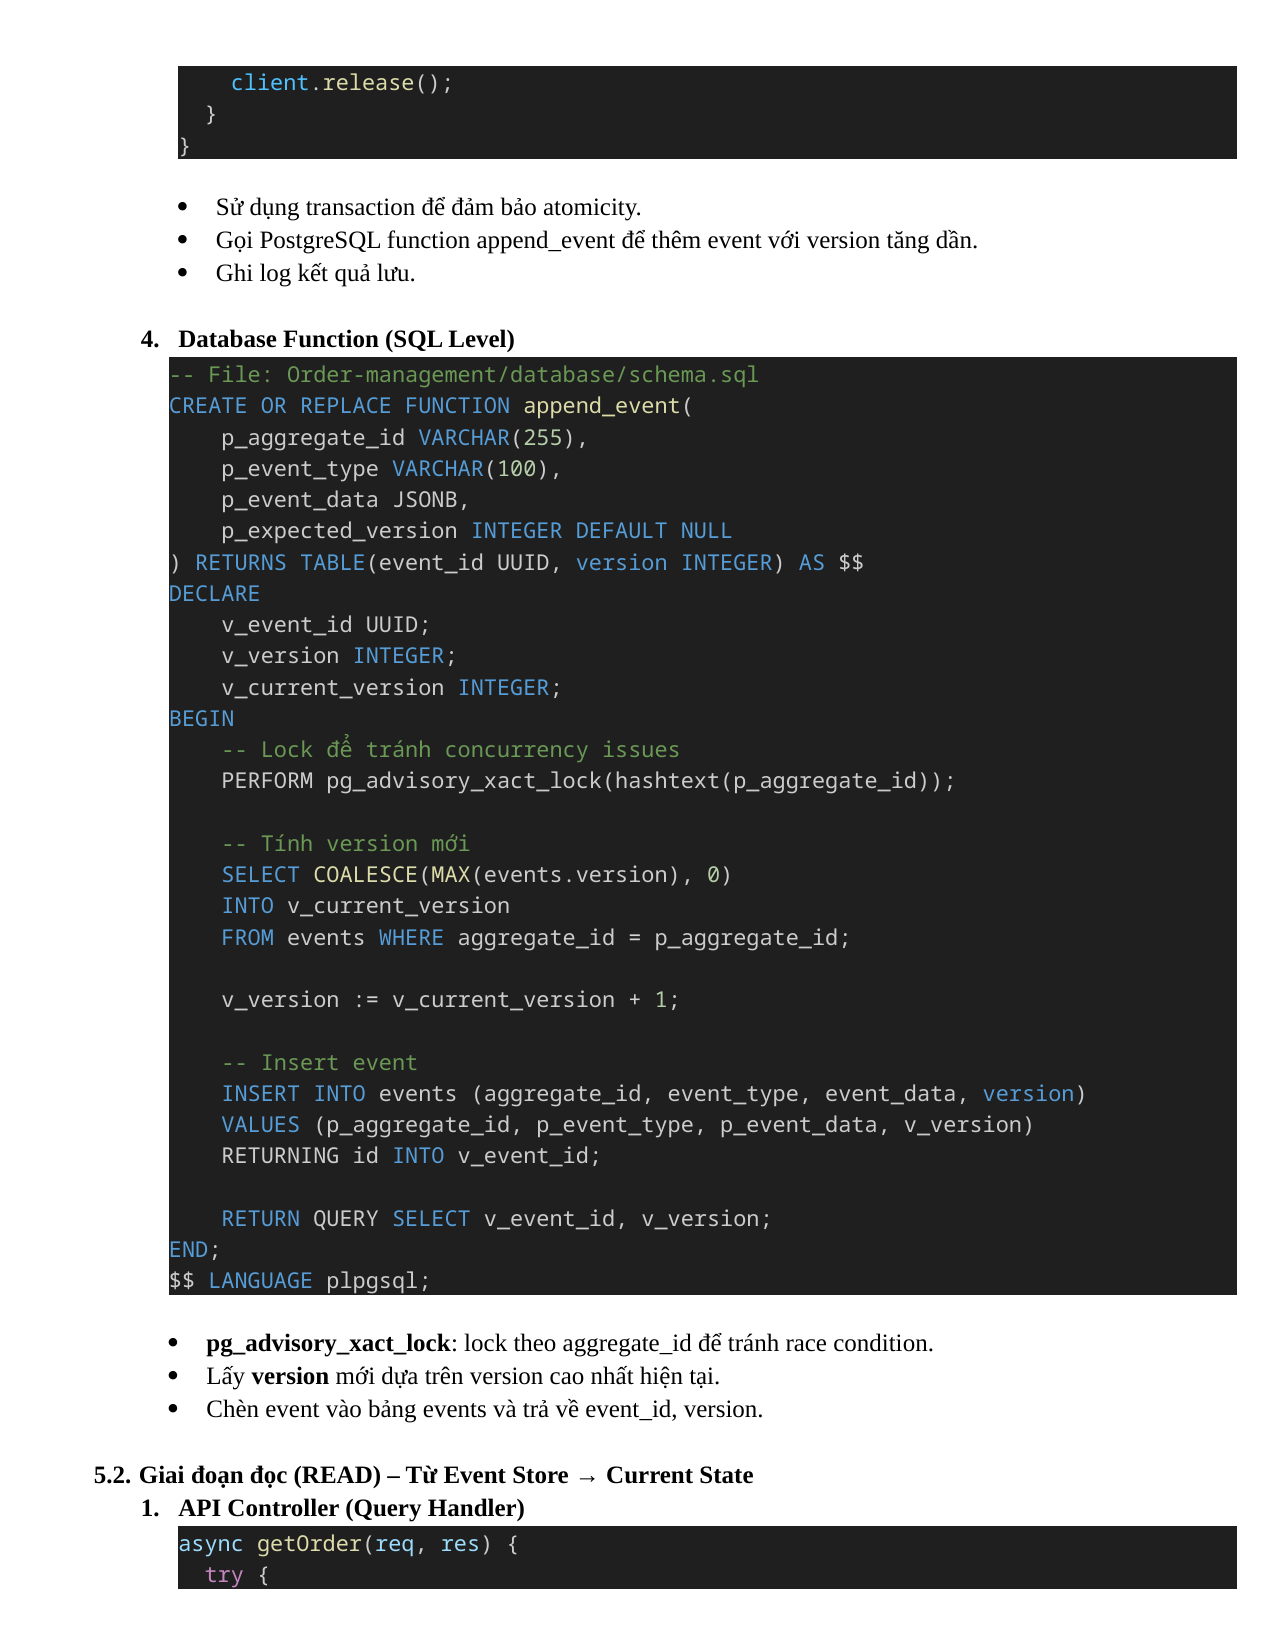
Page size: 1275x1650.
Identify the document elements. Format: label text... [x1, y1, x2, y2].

text } [178, 97, 1237, 128]
text p_event_type VARCHAR(100), [169, 451, 1237, 482]
text v_version INTEGER; [169, 639, 1237, 670]
text p_event_data JSONB, [169, 482, 1237, 514]
list API Controller (Query Handler) [141, 1493, 1237, 1522]
list pg_advisory_xact_lock: lock theo aggregate_id để tránh race condition. [169, 1328, 1237, 1357]
text RETURNING id INTO v_event_id; [169, 1139, 1237, 1170]
text DECLARE [169, 576, 1237, 607]
text VALUES (p_aggregate_id, p_event_type, p_event_data, v_version) [169, 1107, 1237, 1139]
list Ghi log kết quả lưu. [178, 258, 1237, 287]
list Lấy version mới dựa trên version cao nhất hiện tại. [169, 1361, 1237, 1390]
list Gọi PostgreSQL function append_event để thêm event với version tăng dần. [178, 225, 1237, 254]
text INTO v_current_version [169, 889, 1237, 920]
text PERFORM pg_advisory_xact_lock(hashtext(p_aggregate_id)); [169, 764, 1237, 795]
text CREATE OR REPLACE FUNCTION append_event( [169, 389, 1237, 420]
text try { [178, 1557, 1237, 1589]
text -- Insert event [169, 1045, 1237, 1076]
text END; [169, 1232, 1237, 1264]
text v_current_version INTEGER; [169, 670, 1237, 701]
text async getOrder(req, res) { [178, 1526, 1237, 1557]
text -- Tính version mới [169, 826, 1237, 857]
text p_aggregate_id VARCHAR(255), [169, 420, 1237, 451]
text BEGIN [169, 701, 1237, 732]
text RETURN QUERY SELECT v_event_id, v_version; [169, 1201, 1237, 1232]
list Giai đoạn đọc (READ) – Từ Event Store → Current State [94, 1460, 1237, 1489]
list Database Function (SQL Level) [141, 324, 1237, 353]
text -- Lock để tránh concurrency issues [169, 732, 1237, 764]
text p_expected_version INTEGER DEFAULT NULL [169, 514, 1237, 545]
text v_version := v_current_version + 1; [169, 982, 1237, 1014]
text $$ LANGUAGE plpgsql; [169, 1264, 1237, 1295]
text client.release(); [178, 66, 1237, 97]
text SELECT COALESCE(MAX(events.version), 0) [169, 857, 1237, 889]
text FROM events WHERE aggregate_id = p_aggregate_id; [169, 920, 1237, 951]
text ) RETURNS TABLE(event_id UUID, version INTEGER) AS $$ [169, 545, 1237, 576]
text -- File: Order-management/database/schema.sql [169, 357, 1237, 389]
text } [178, 128, 1237, 159]
text v_event_id UUID; [169, 607, 1237, 639]
list Chèn event vào bảng events và trả về event_id, version. [169, 1394, 1237, 1423]
text INSERT INTO events (aggregate_id, event_type, event_data, version) [169, 1076, 1237, 1107]
list Sử dụng transaction để đảm bảo atomicity. [178, 192, 1237, 221]
